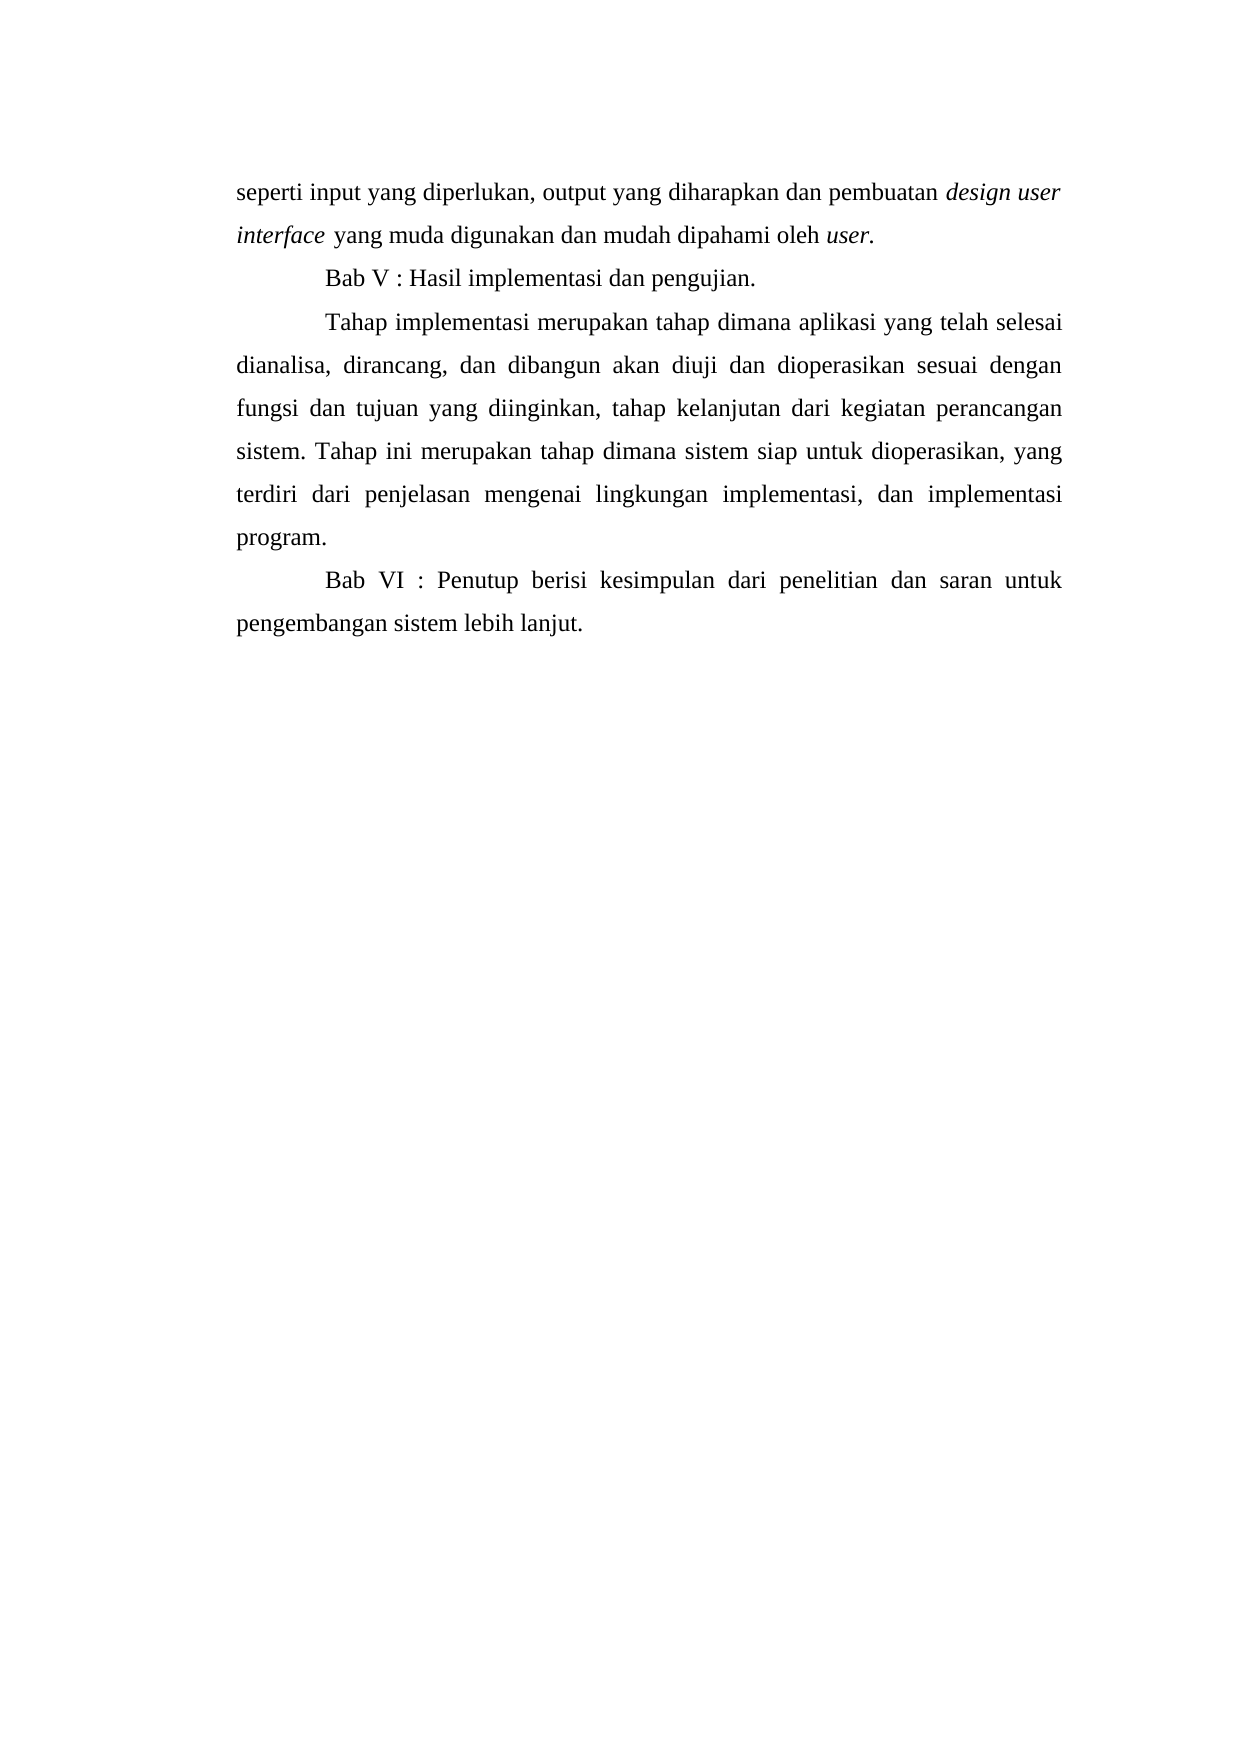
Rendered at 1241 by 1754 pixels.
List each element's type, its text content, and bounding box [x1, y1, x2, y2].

text Tahap implementasi merupakan tahap dimana aplikasi yang telah selesai dianalisa, dirancang, dan dibangun akan diuji dan dioperasikan sesuai dengan fungsi dan tujuan yang diinginkan, tahap kelanjutan dari kegiatan perancangan sistem. Tahap ini merupakan tahap dimana sistem siap untuk dioperasikan, yang terdiri dari penjelasan mengenai lingkungan implementasi, dan implementasi program. [236, 307, 1063, 551]
text Bab VI : Penutup berisi kesimpulan dari penelitian dan saran untuk pengembangan sistem lebih lanjut. [236, 565, 1063, 637]
text Bab V : Hasil implementasi dan pengujian. [236, 263, 1063, 292]
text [236, 177, 1063, 249]
